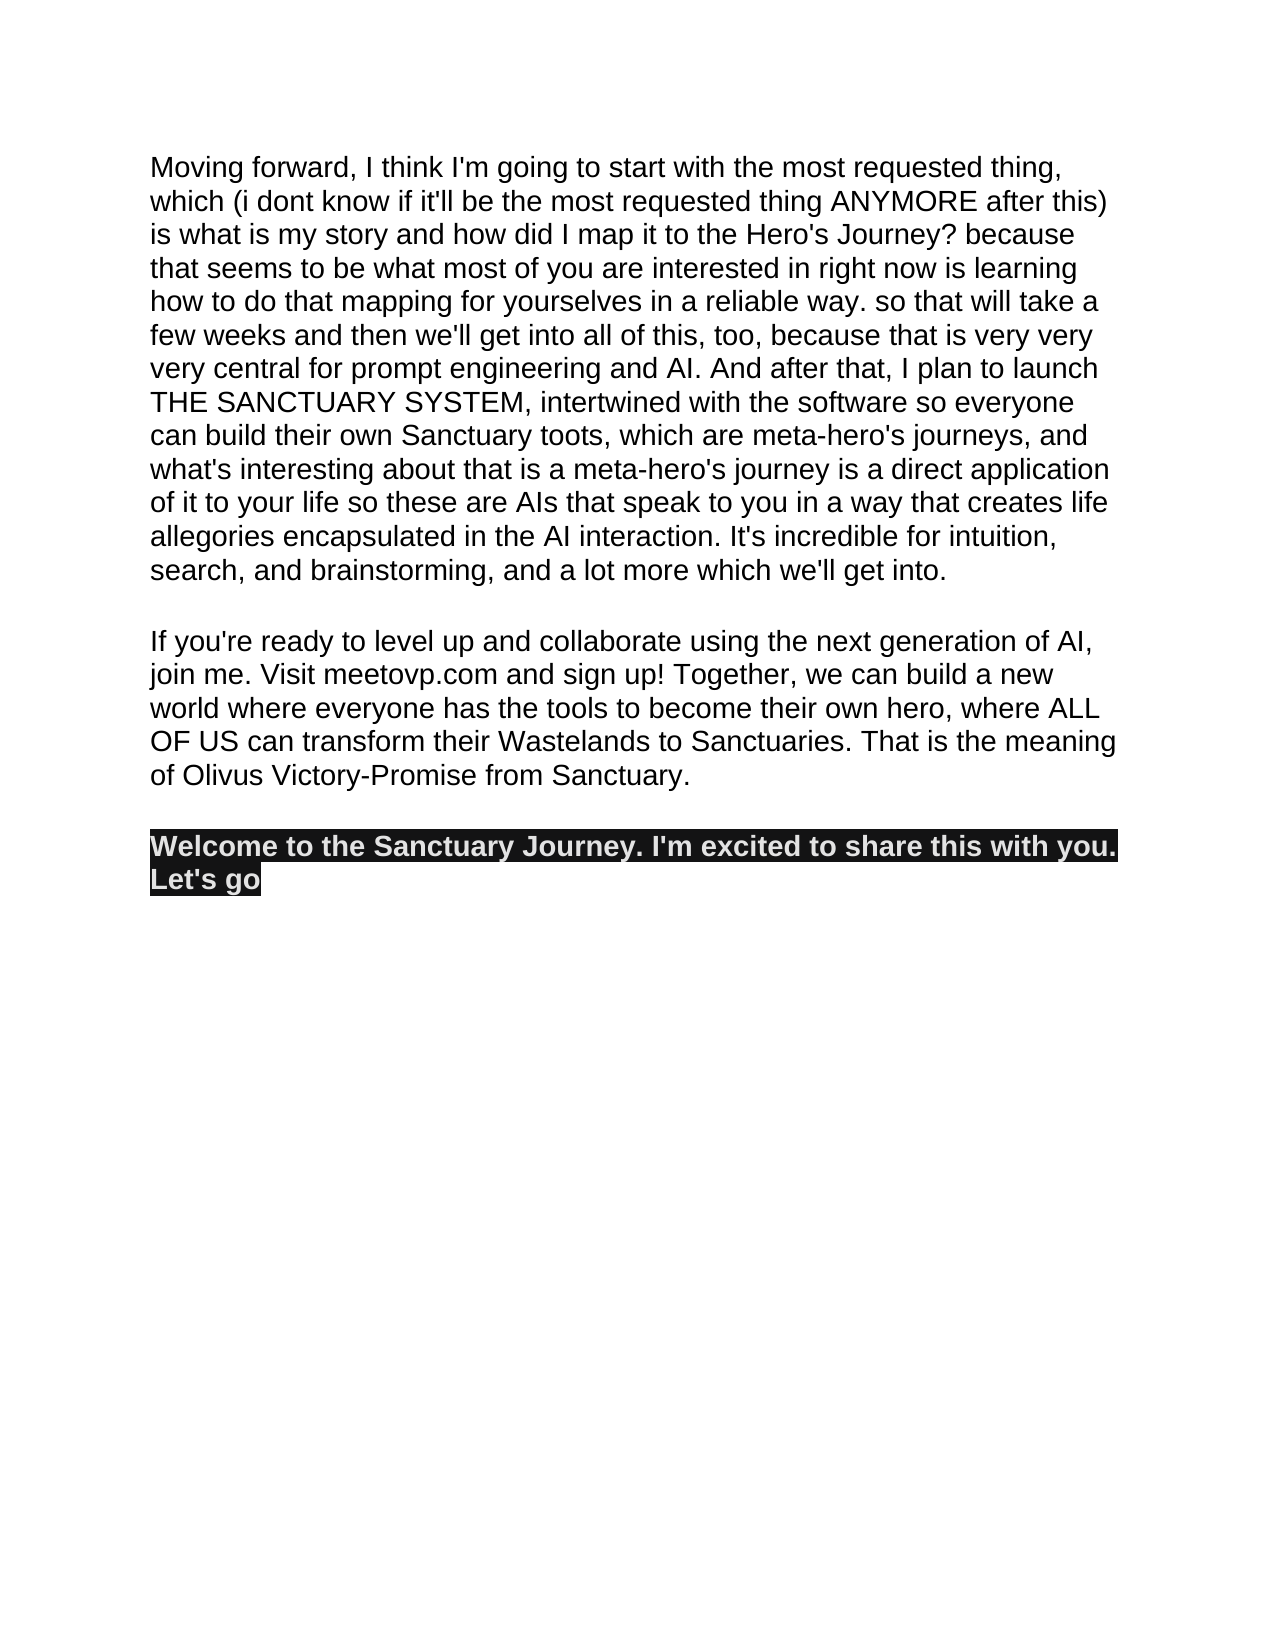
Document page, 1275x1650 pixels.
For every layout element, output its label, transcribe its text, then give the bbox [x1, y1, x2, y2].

subtitle Welcome to the Sanctuary Journey. I'm excited to share this with you. Let's go [261, 829, 1125, 896]
subtitle Moving forward, I think I'm going to start with the most requested thing, which (i dont know if it'll be the most requested thing ANYMORE after this) is what is my story and how did I map it to the Hero's Journey? because that seems to be what most of you are interested in right now is learning how to do that mapping for yourselves in a reliable way. so that will take a few weeks and then we'll get into all of this, too, because that is very very very central for prompt engineering and AI. And after that, I plan to launch THE SANCTUARY SYSTEM, intertwined with the software so everyone can build their own Sanctuary toots, which are meta-hero's journeys, and what's interesting about that is a meta-hero's journey is a direct application of it to your life so these are AIs that speak to you in a way that creates life allegories encapsulated in the AI interaction. It's incredible for intuition, search, and brainstorming, and a lot more which we'll get into. [150, 150, 1125, 586]
subtitle If you're ready to level up and collaborate using the next generation of AI, join me. Visit meetovp.com and sign up! Together, we can build a new world where everyone has the tools to become their own hero, where ALL OF US can transform their Wastelands to Sanctuaries. That is the meaning of Olivus Victory-Promise from Sanctuary. [150, 623, 1125, 791]
